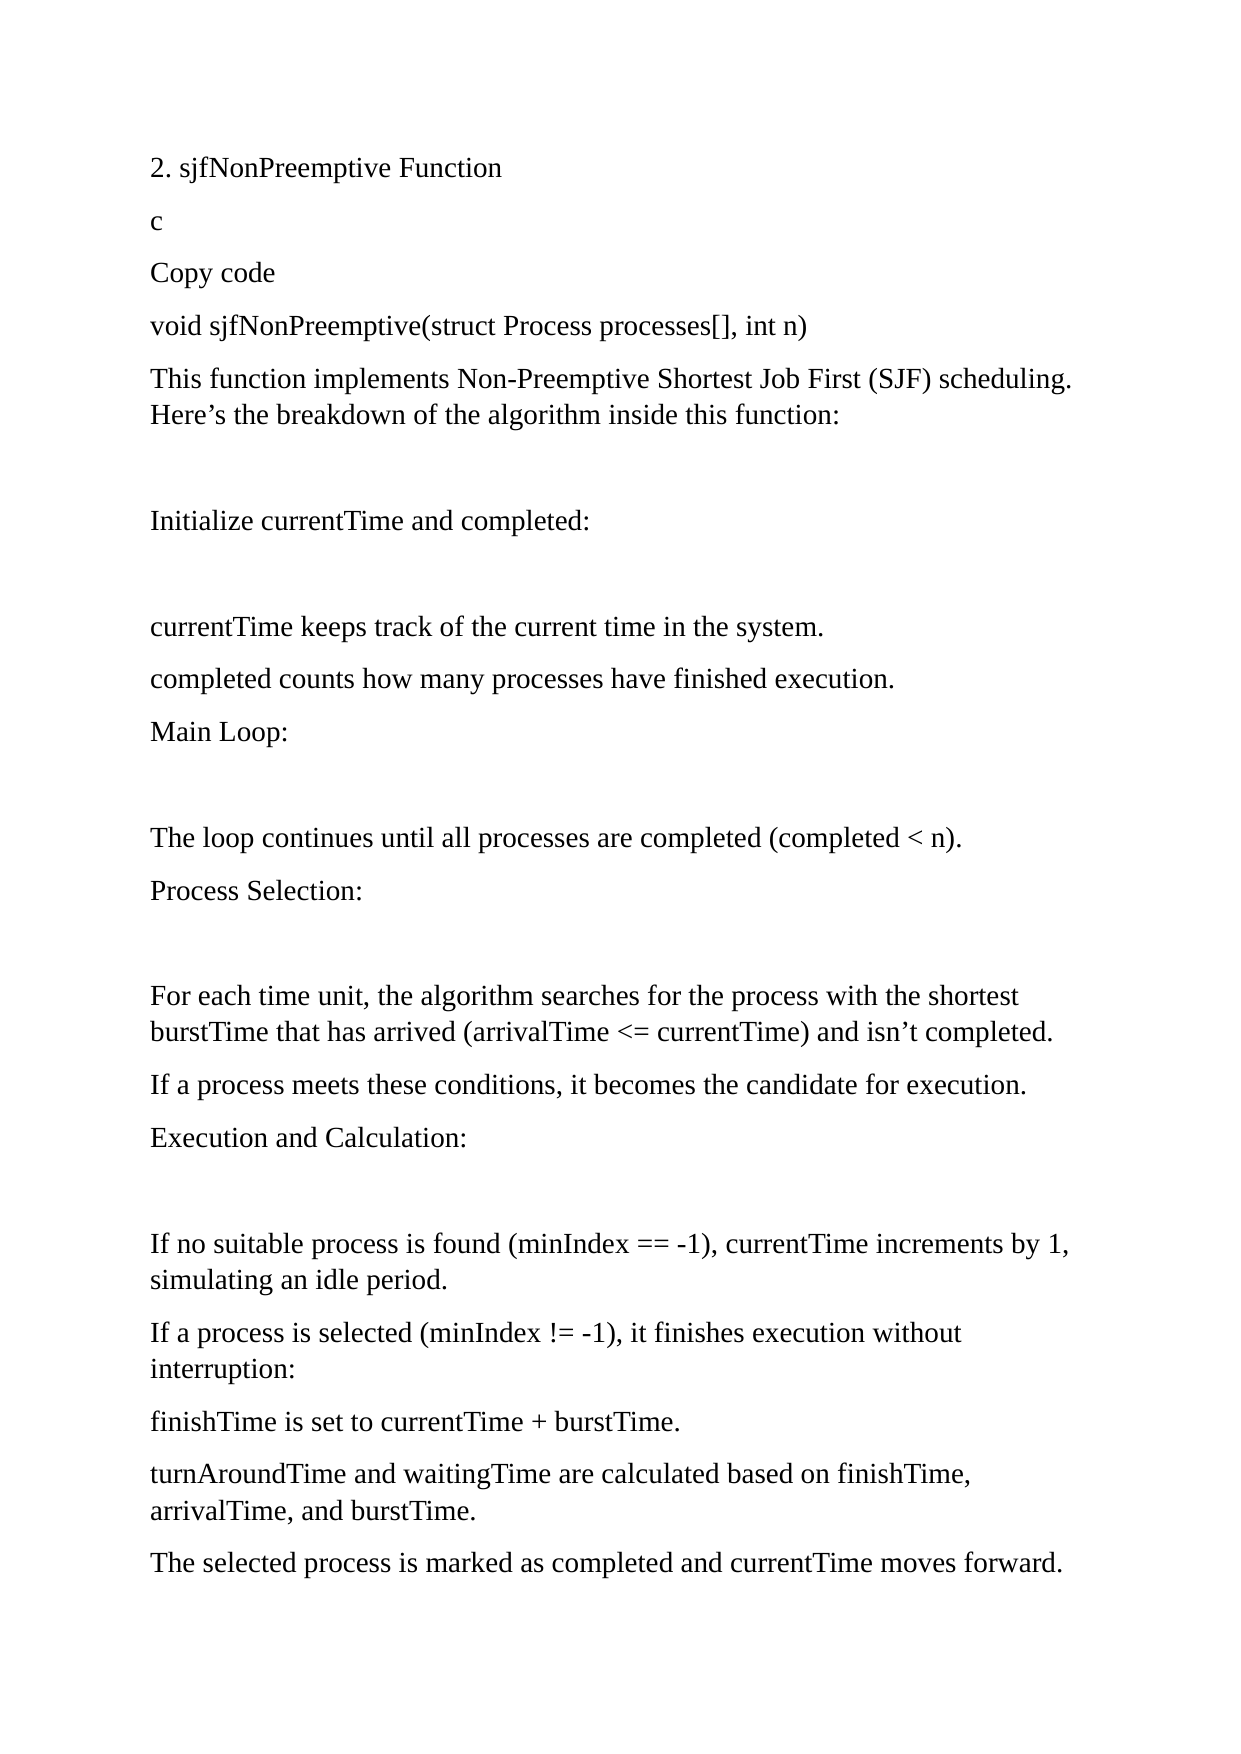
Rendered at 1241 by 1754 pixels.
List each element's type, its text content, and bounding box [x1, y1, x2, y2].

text Main Loop: [150, 714, 1090, 748]
text 2. sjfNonPreemptive Function [150, 150, 1090, 183]
text void sjfNonPreemptive(struct Process processes[], int n) [150, 308, 1090, 342]
text Initialize currentTime and completed: [150, 503, 1090, 537]
text c [150, 203, 1090, 236]
text Copy code [150, 256, 1090, 289]
text turnAroundTime and waitingTime are calculated based on finishTime, arrivalTime, and burstTime. [150, 1456, 1090, 1526]
text This function implements Non-Preemptive Shortest Job First (SJF) scheduling. Here’s the breakdown of the algorithm inside this function: [150, 361, 1090, 431]
text The loop continues until all processes are completed (completed < n). [150, 820, 1090, 853]
text For each time unit, the algorithm searches for the process with the shortest burstTime that has arrived (arrivalTime <= currentTime) and isn’t completed. [150, 978, 1090, 1048]
text currentTime keeps track of the current time in the system. [150, 609, 1090, 642]
text Process Selection: [150, 873, 1090, 906]
text If a process meets these conditions, it becomes the candidate for execution. [150, 1067, 1090, 1101]
text If no suitable process is found (minIndex == -1), currentTime increments by 1, simulating an idle period. [150, 1226, 1090, 1295]
text finishTime is set to currentTime + burstTime. [150, 1404, 1090, 1437]
text Execution and Calculation: [150, 1120, 1090, 1154]
text The selected process is marked as completed and currentTime moves forward. [150, 1545, 1090, 1579]
text If a process is selected (minIndex != -1), it finishes execution without interruption: [150, 1315, 1090, 1384]
text completed counts how many processes have finished execution. [150, 661, 1090, 695]
